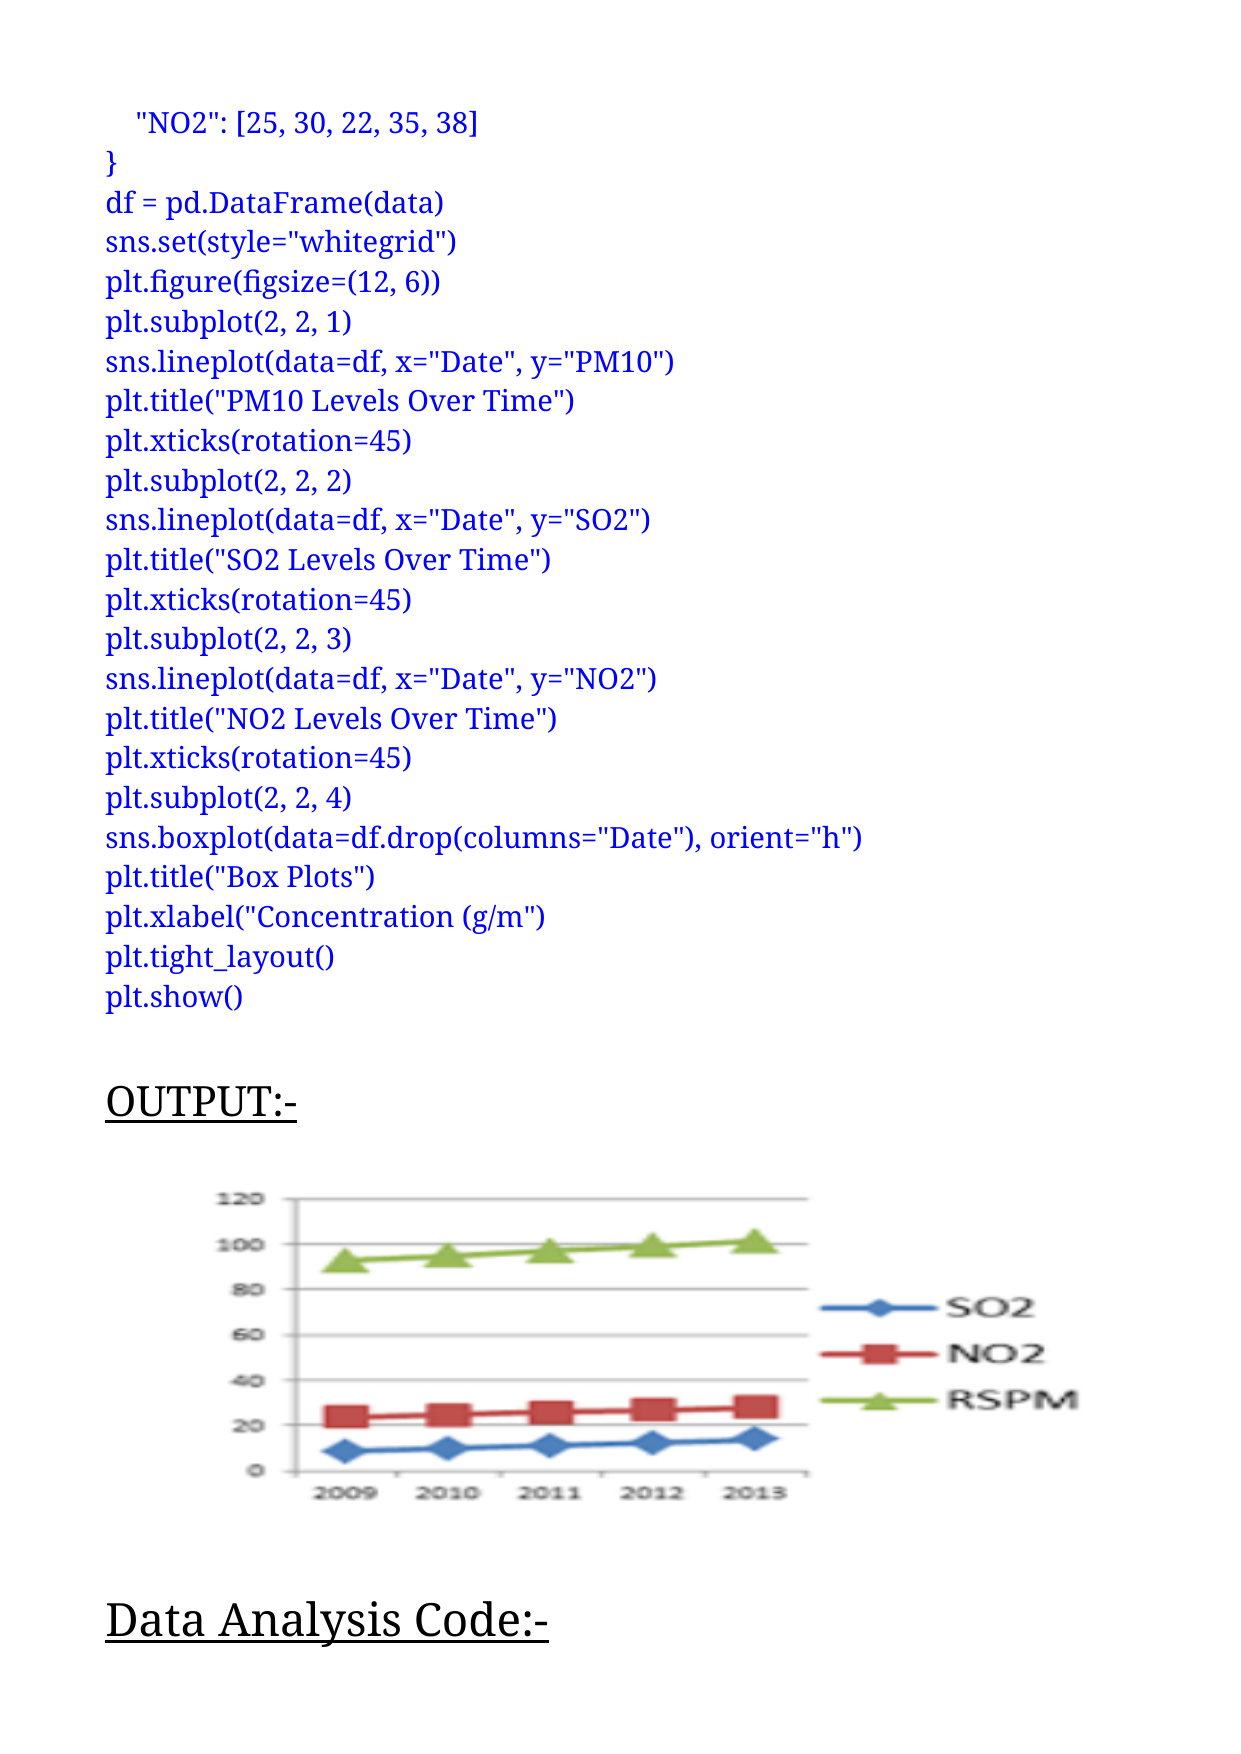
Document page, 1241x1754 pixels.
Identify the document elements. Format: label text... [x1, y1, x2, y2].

text plt.title("NO2 Levels Over Time") [105, 698, 1135, 738]
text plt.title("Box Plots") [105, 857, 1135, 896]
text plt.xticks(rotation=45) [105, 738, 1135, 777]
text plt.title("SO2 Levels Over Time") [105, 539, 1135, 579]
text sns.lineplot(data=df, x="Date", y="NO2") [105, 658, 1135, 698]
text plt.subplot(2, 2, 1) [105, 301, 1135, 341]
text plt.figure(figsize=(12, 6)) [105, 261, 1135, 301]
text plt.xlabel("Concentration (g/m") [105, 896, 1135, 936]
text plt.subplot(2, 2, 3) [105, 619, 1135, 658]
text df = pd.DataFrame(data) [105, 182, 1135, 222]
text "NO2": [25, 30, 22, 35, 38] [105, 103, 1135, 142]
text sns.set(style="whitegrid") [105, 222, 1135, 261]
text sns.lineplot(data=df, x="Date", y="SO2") [105, 499, 1135, 539]
text plt.title("PM10 Levels Over Time") [105, 381, 1135, 420]
picture [105, 1185, 1091, 1531]
text sns.lineplot(data=df, x="Date", y="PM10") [105, 341, 1135, 381]
text plt.xticks(rotation=45) [105, 420, 1135, 460]
text sns.boxplot(data=df.drop(columns="Date"), orient="h") [105, 817, 1135, 857]
text plt.subplot(2, 2, 2) [105, 460, 1135, 499]
text OUTPUT:- [105, 1072, 1135, 1129]
text plt.subplot(2, 2, 4) [105, 777, 1135, 817]
text plt.xticks(rotation=45) [105, 579, 1135, 619]
text plt.show() [105, 976, 1135, 1016]
text Data Analysis Code:- [105, 1587, 1135, 1649]
text plt.tight_layout() [105, 936, 1135, 976]
text } [105, 142, 1135, 182]
